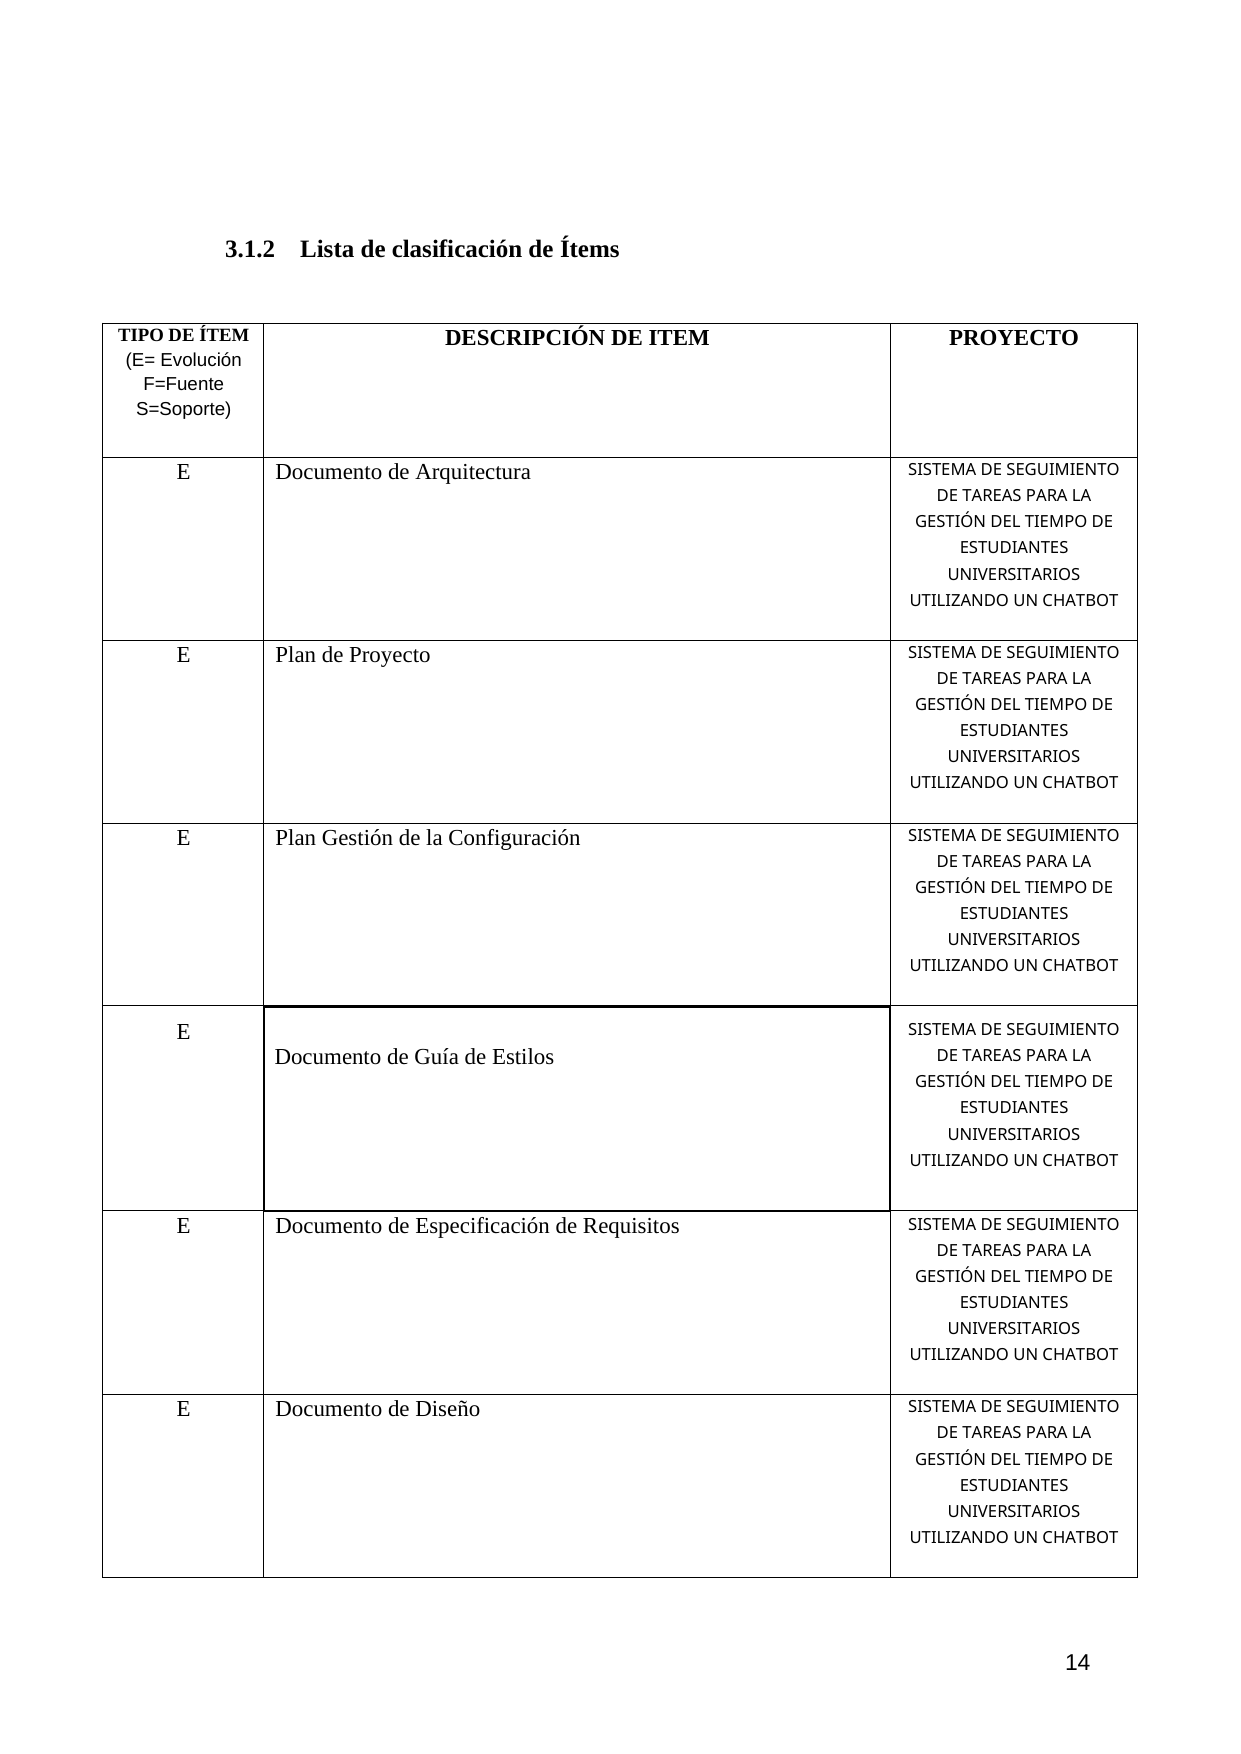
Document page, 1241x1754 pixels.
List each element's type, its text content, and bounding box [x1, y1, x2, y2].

table_cell SISTEMA DE SEGUIMIENTO DE TAREAS PARA LA GESTIÓN DEL TIEMPO DE ESTUDIANTES UNIVERSITARIOS UTILIZANDO UN CHATBOT [891, 641, 1137, 823]
table_cell E [103, 1395, 263, 1577]
table_cell E [103, 458, 263, 640]
table_cell SISTEMA DE SEGUIMIENTO DE TAREAS PARA LA GESTIÓN DEL TIEMPO DE ESTUDIANTES UNIVERSITARIOS UTILIZANDO UN CHATBOT [891, 824, 1137, 1005]
table_cell Documento de Guía de Estilos [265, 1008, 889, 1210]
table_header PROYECTO [891, 324, 1137, 457]
table_cell SISTEMA DE SEGUIMIENTO DE TAREAS PARA LA GESTIÓN DEL TIEMPO DE ESTUDIANTES UNIVERSITARIOS UTILIZANDO UN CHATBOT [891, 458, 1137, 640]
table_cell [891, 1395, 1137, 1577]
table_cell Documento de Especificación de Requisitos [264, 1212, 890, 1394]
table_cell E [103, 641, 263, 823]
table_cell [891, 1211, 1137, 1394]
table_cell Documento de Diseño [264, 1395, 890, 1577]
table_header DESCRIPCIÓN DE ITEM [264, 324, 890, 457]
list Lista de clasificación de Ítems [225, 234, 1090, 263]
table_cell E [103, 1211, 263, 1394]
table_cell Plan Gestión de la Configuración [264, 824, 890, 1005]
table_cell Plan de Proyecto [264, 641, 890, 823]
table_cell SISTEMA DE SEGUIMIENTO DE TAREAS PARA LA GESTIÓN DEL TIEMPO DE ESTUDIANTES UNIVERSITARIOS UTILIZANDO UN CHATBOT [891, 1006, 1137, 1210]
table_cell E [103, 824, 263, 1005]
table_cell E [103, 1006, 263, 1210]
table_cell Documento de Arquitectura [264, 458, 890, 640]
table_header TIPO DE ÍTEM (E= Evolución F=Fuente S=Soporte) [103, 324, 263, 457]
